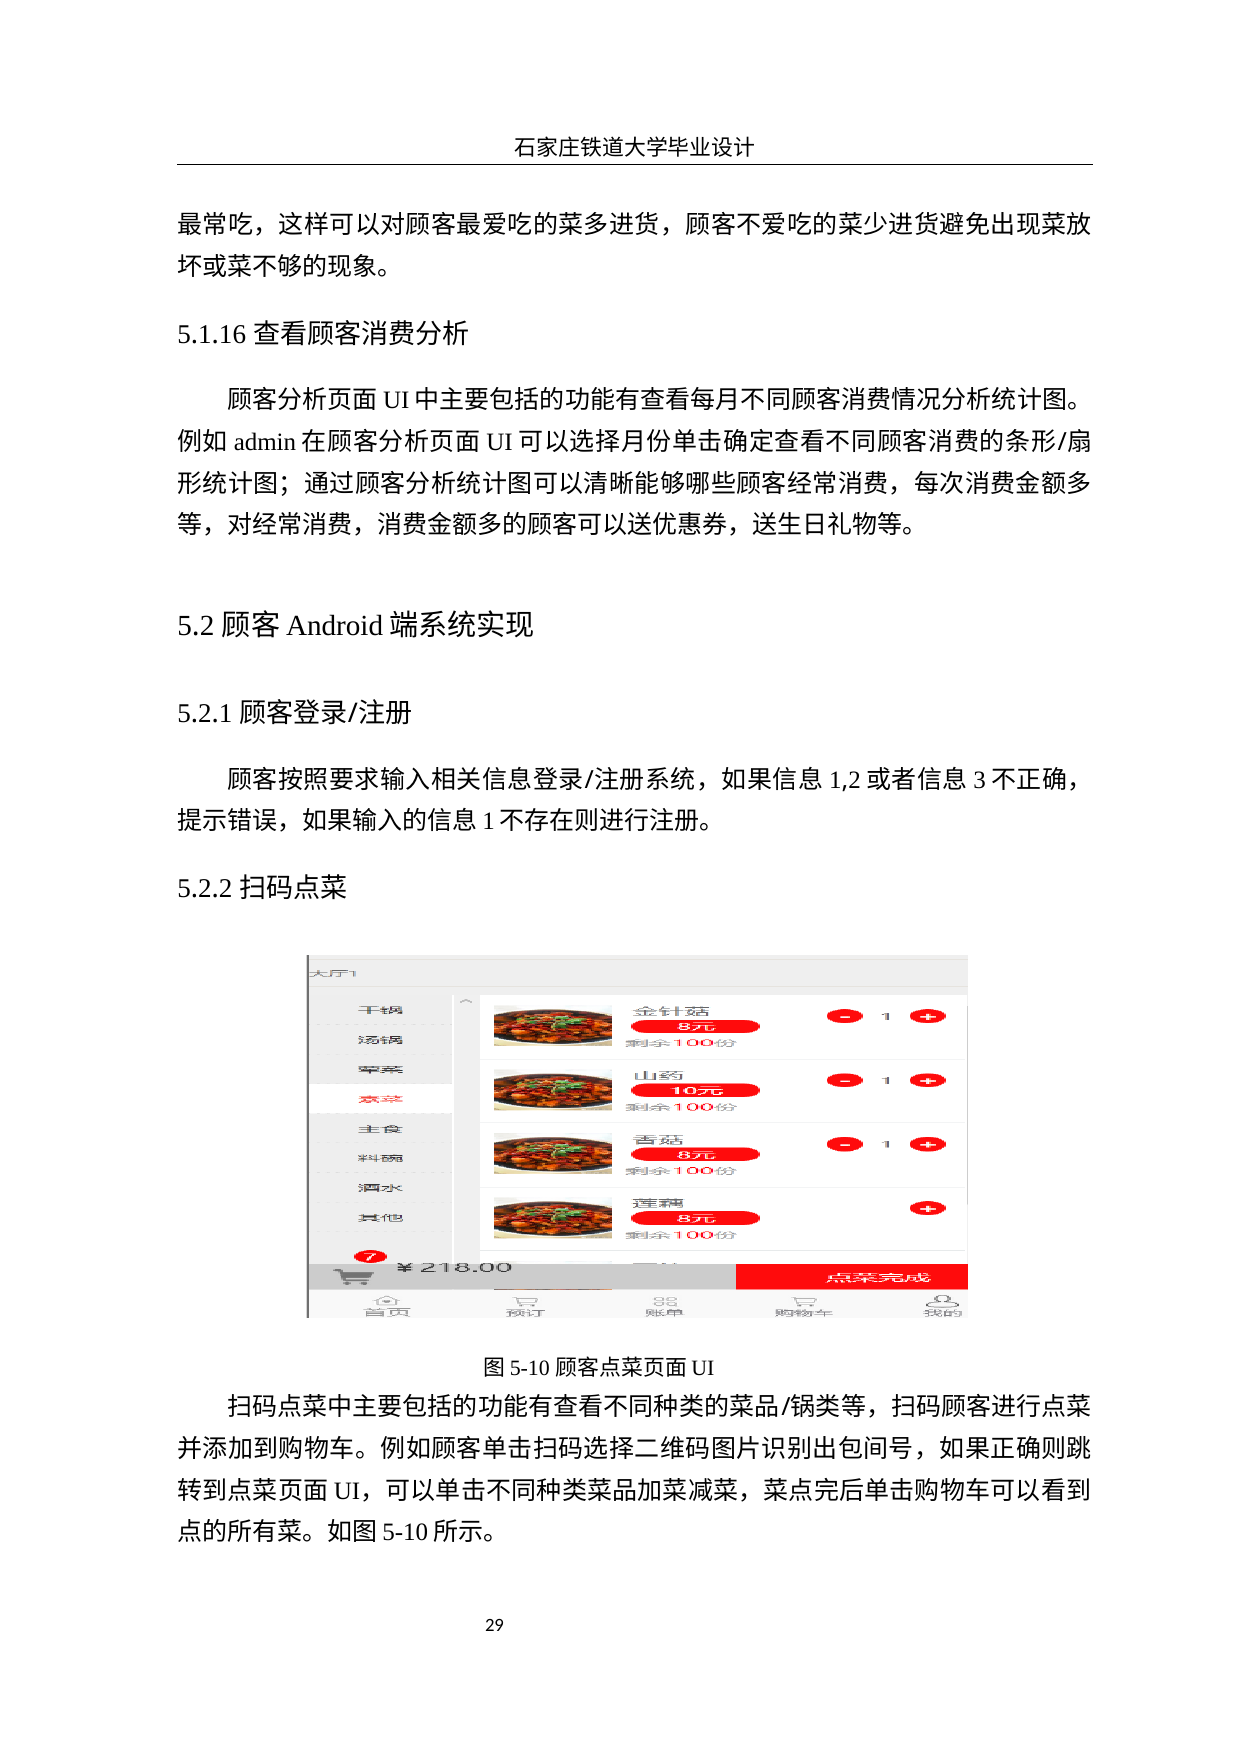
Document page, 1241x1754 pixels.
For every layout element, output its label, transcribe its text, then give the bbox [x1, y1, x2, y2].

text 5.1.16 查看顾客消费分析 [177, 311, 1093, 352]
text 顾客按照要求输入相关信息登录/注册系统，如果信息1,2或者信息3不正确，提示错误，如果输入的信息1不存在则进行注册。 [177, 756, 1093, 840]
text 5.2.2 扫码点菜 [177, 865, 1093, 906]
text 顾客分析页面UI中主要包括的功能有查看每月不同顾客消费情况分析统计图。例如admin在顾客分析页面UI可以选择月份单击确定查看不同顾客消费的条形/扇形统计图；通过顾客分析统计图可以清晰能够哪些顾客经常消费，每次消费金额多等，对经常消费，消费金额多的顾客可以送优惠券，送生日礼物等。 [177, 377, 1093, 544]
text 图5-10 顾客点菜页面UI [439, 931, 1093, 1384]
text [177, 202, 1093, 286]
text 扫码点菜中主要包括的功能有查看不同种类的菜品/锅类等，扫码顾客进行点菜并添加到购物车。例如顾客单击扫码选择二维码图片识别出包间号，如果正确则跳转到点菜页面UI，可以单击不同种类菜品加菜减菜，菜点完后单击购物车可以看到点的所有菜。如图5-10所示。 [177, 1384, 1093, 1551]
picture [306, 955, 968, 1318]
text 5.2 顾客Android端系统实现 [177, 581, 1093, 665]
text 5.2.1 顾客登录/注册 [177, 690, 1093, 731]
